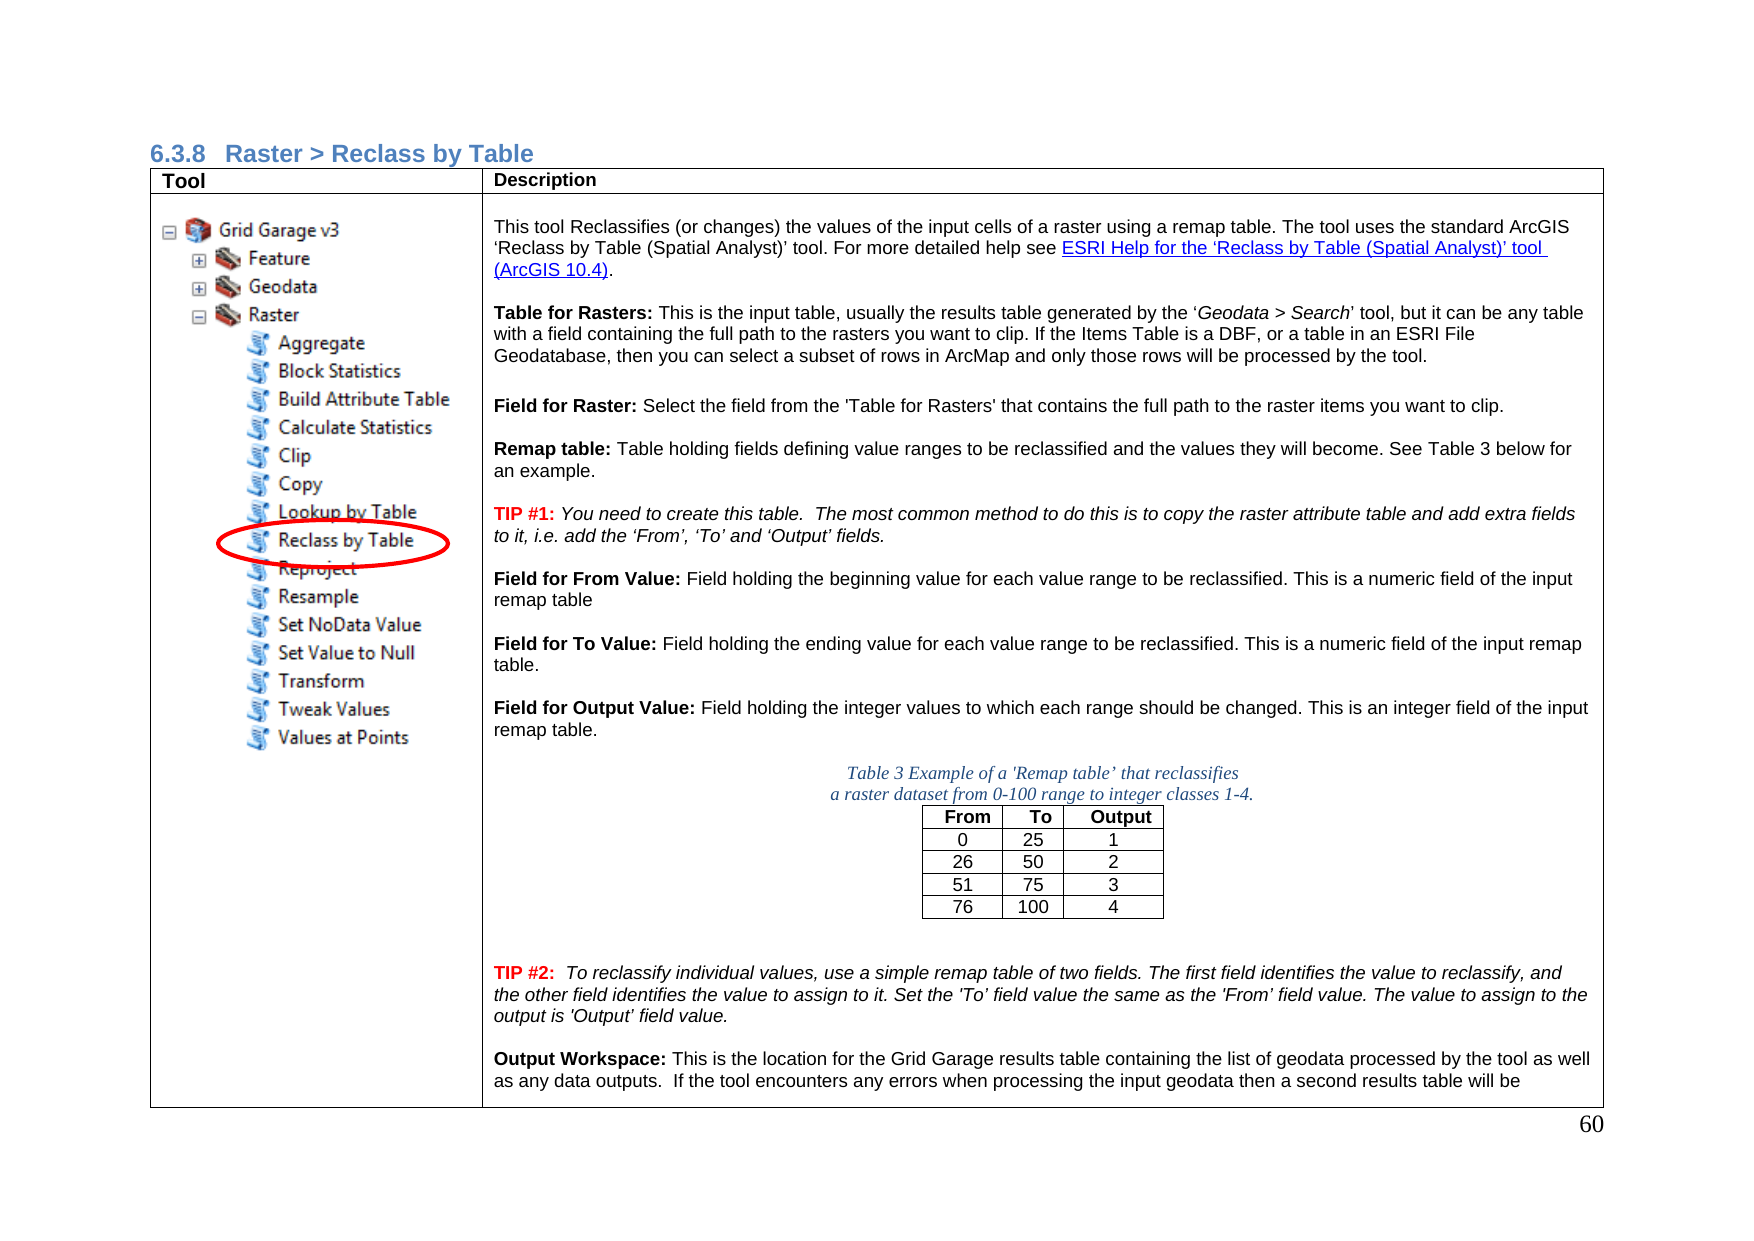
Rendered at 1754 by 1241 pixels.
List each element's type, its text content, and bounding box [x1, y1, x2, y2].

picture [161, 215, 470, 763]
table_header Tool [151, 169, 482, 193]
table_header Description [483, 169, 1603, 193]
subtitle Raster > Reclass by Table [150, 139, 1604, 168]
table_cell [483, 194, 1603, 1107]
table_cell [151, 194, 482, 1107]
